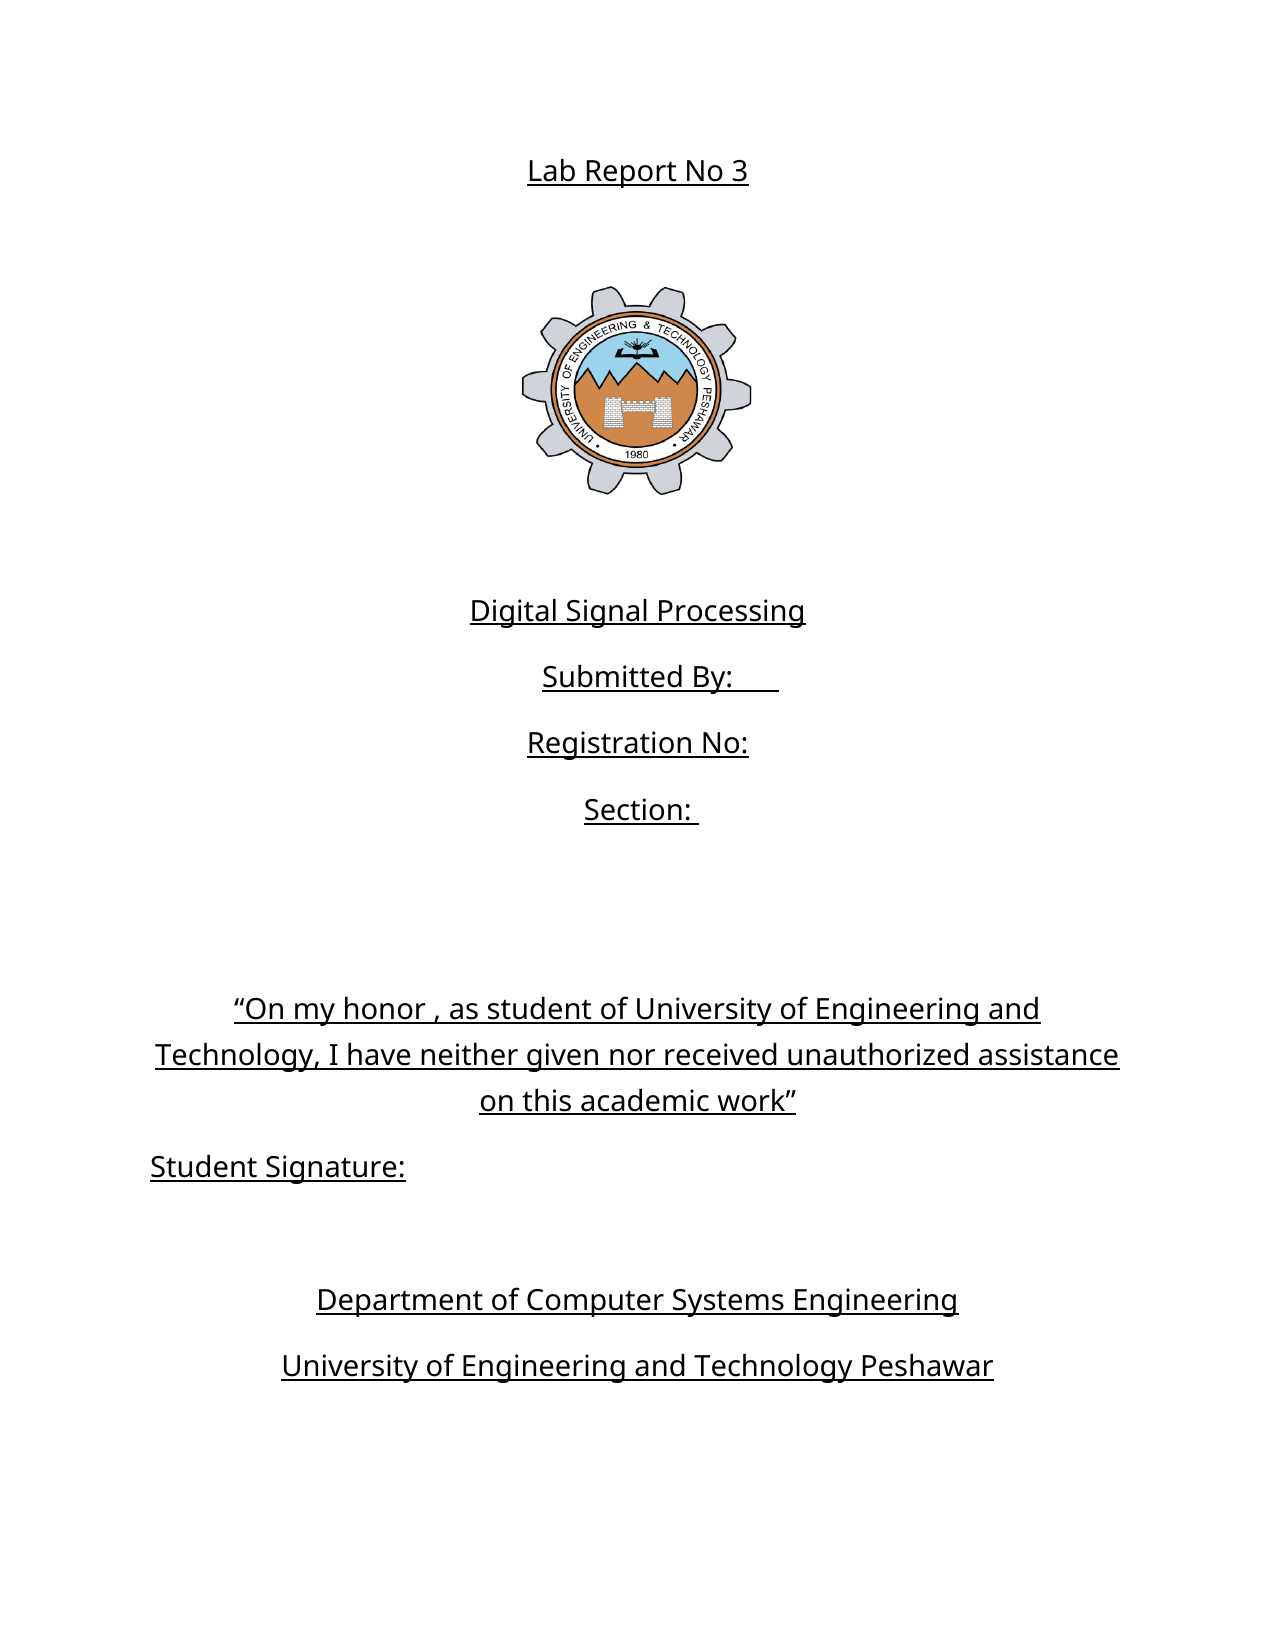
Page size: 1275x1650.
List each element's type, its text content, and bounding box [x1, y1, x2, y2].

text Lab Report No 3 [150, 150, 1125, 190]
text “On my honor , as student of University of Engineering and Technology, I have neither given nor received unauthorized assistance on this academic work” [150, 988, 1125, 1119]
text Registration No: [150, 723, 1125, 762]
text Submitted By: [150, 656, 1125, 696]
text Digital Signal Processing [150, 590, 1125, 629]
text Student Signature: [150, 1146, 1125, 1186]
text University of Engineering and Technology Peshawar [150, 1346, 1125, 1385]
text Section: [150, 789, 1125, 829]
text Department of Computer Systems Engineering [150, 1279, 1125, 1319]
picture [517, 282, 758, 499]
